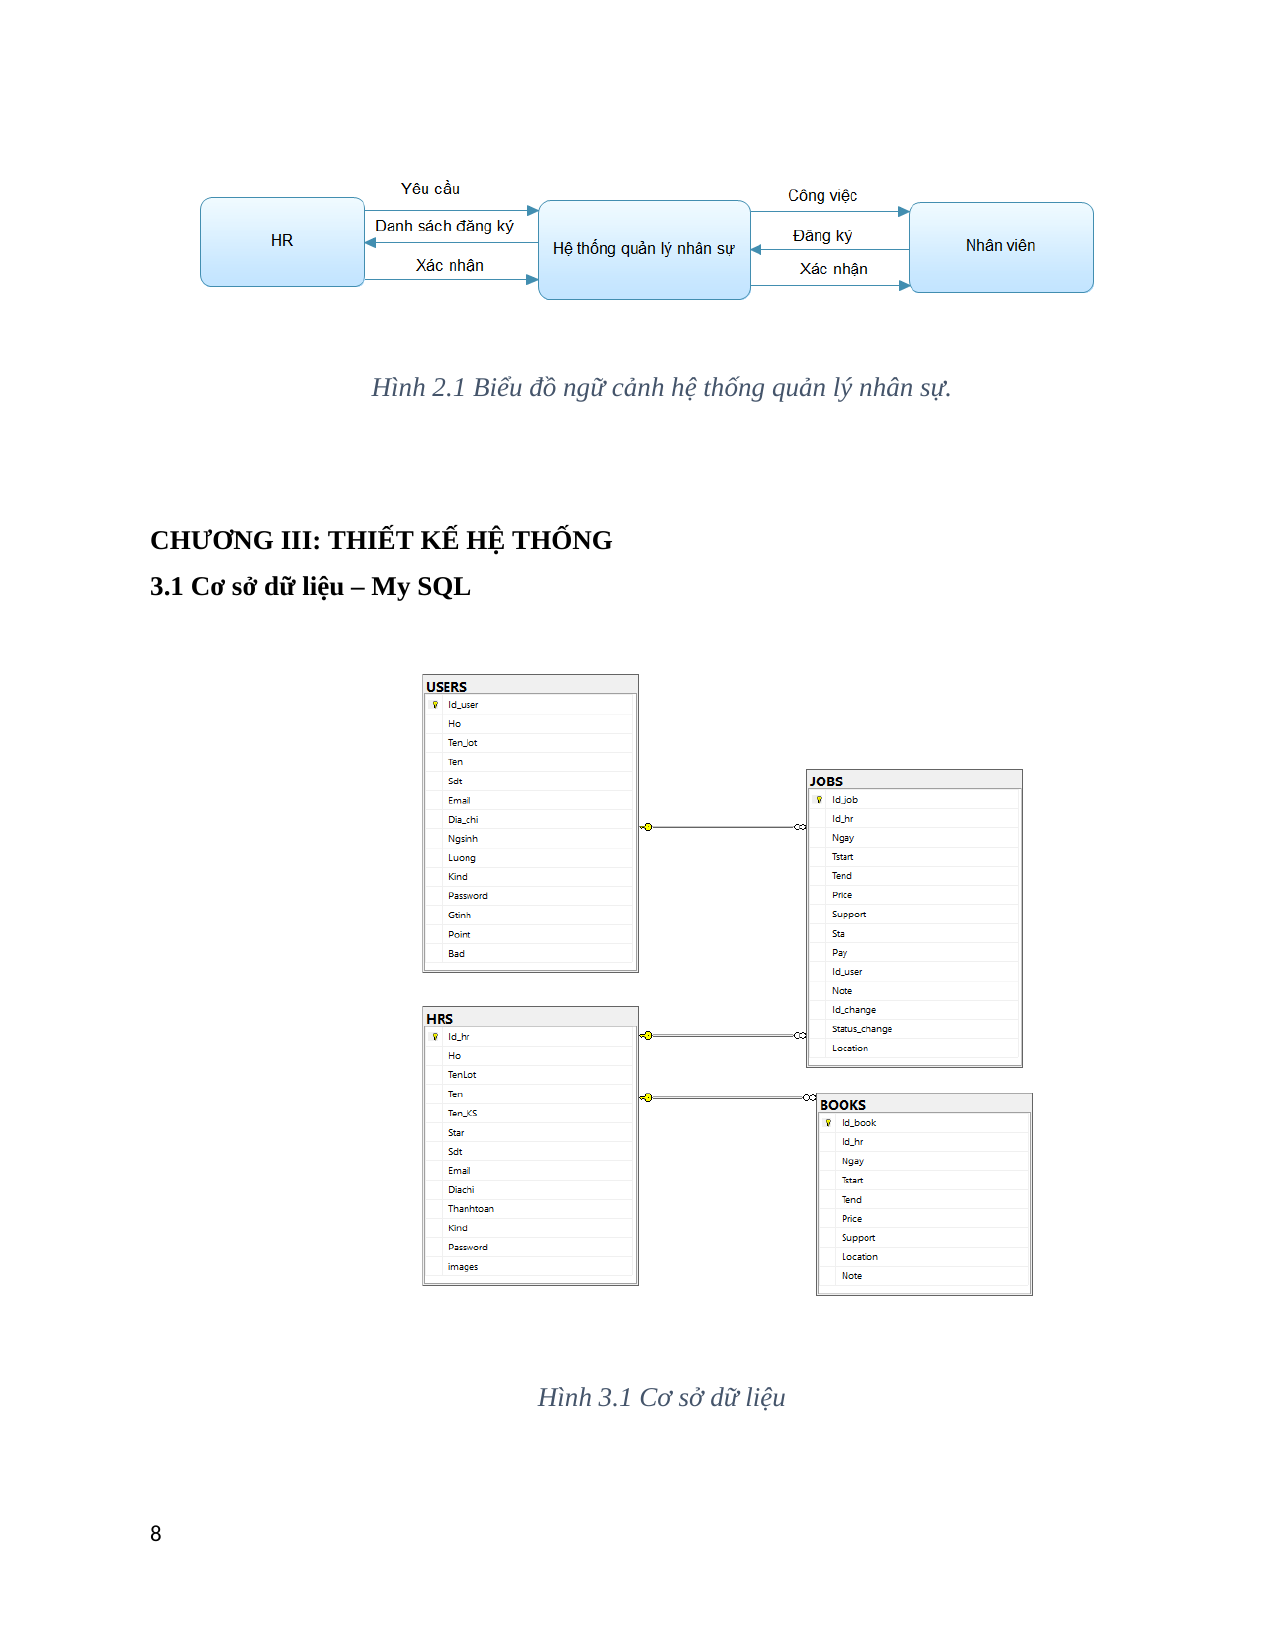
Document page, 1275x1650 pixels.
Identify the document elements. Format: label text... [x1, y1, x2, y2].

subtitle CHƯƠNG III: THIẾT KẾ HỆ THỐNG [150, 524, 1125, 555]
subtitle 3.1 Cơ sở dữ liệu – My SQL [150, 571, 1125, 602]
text Hình 2.1 Biểu đồ ngữ cảnh hệ thống quản lý nhân sự. [150, 371, 1125, 403]
picture [150, 150, 1125, 354]
picture [201, 626, 1177, 1360]
text Hình 3.1 Cơ sở dữ liệu [150, 1381, 1125, 1412]
